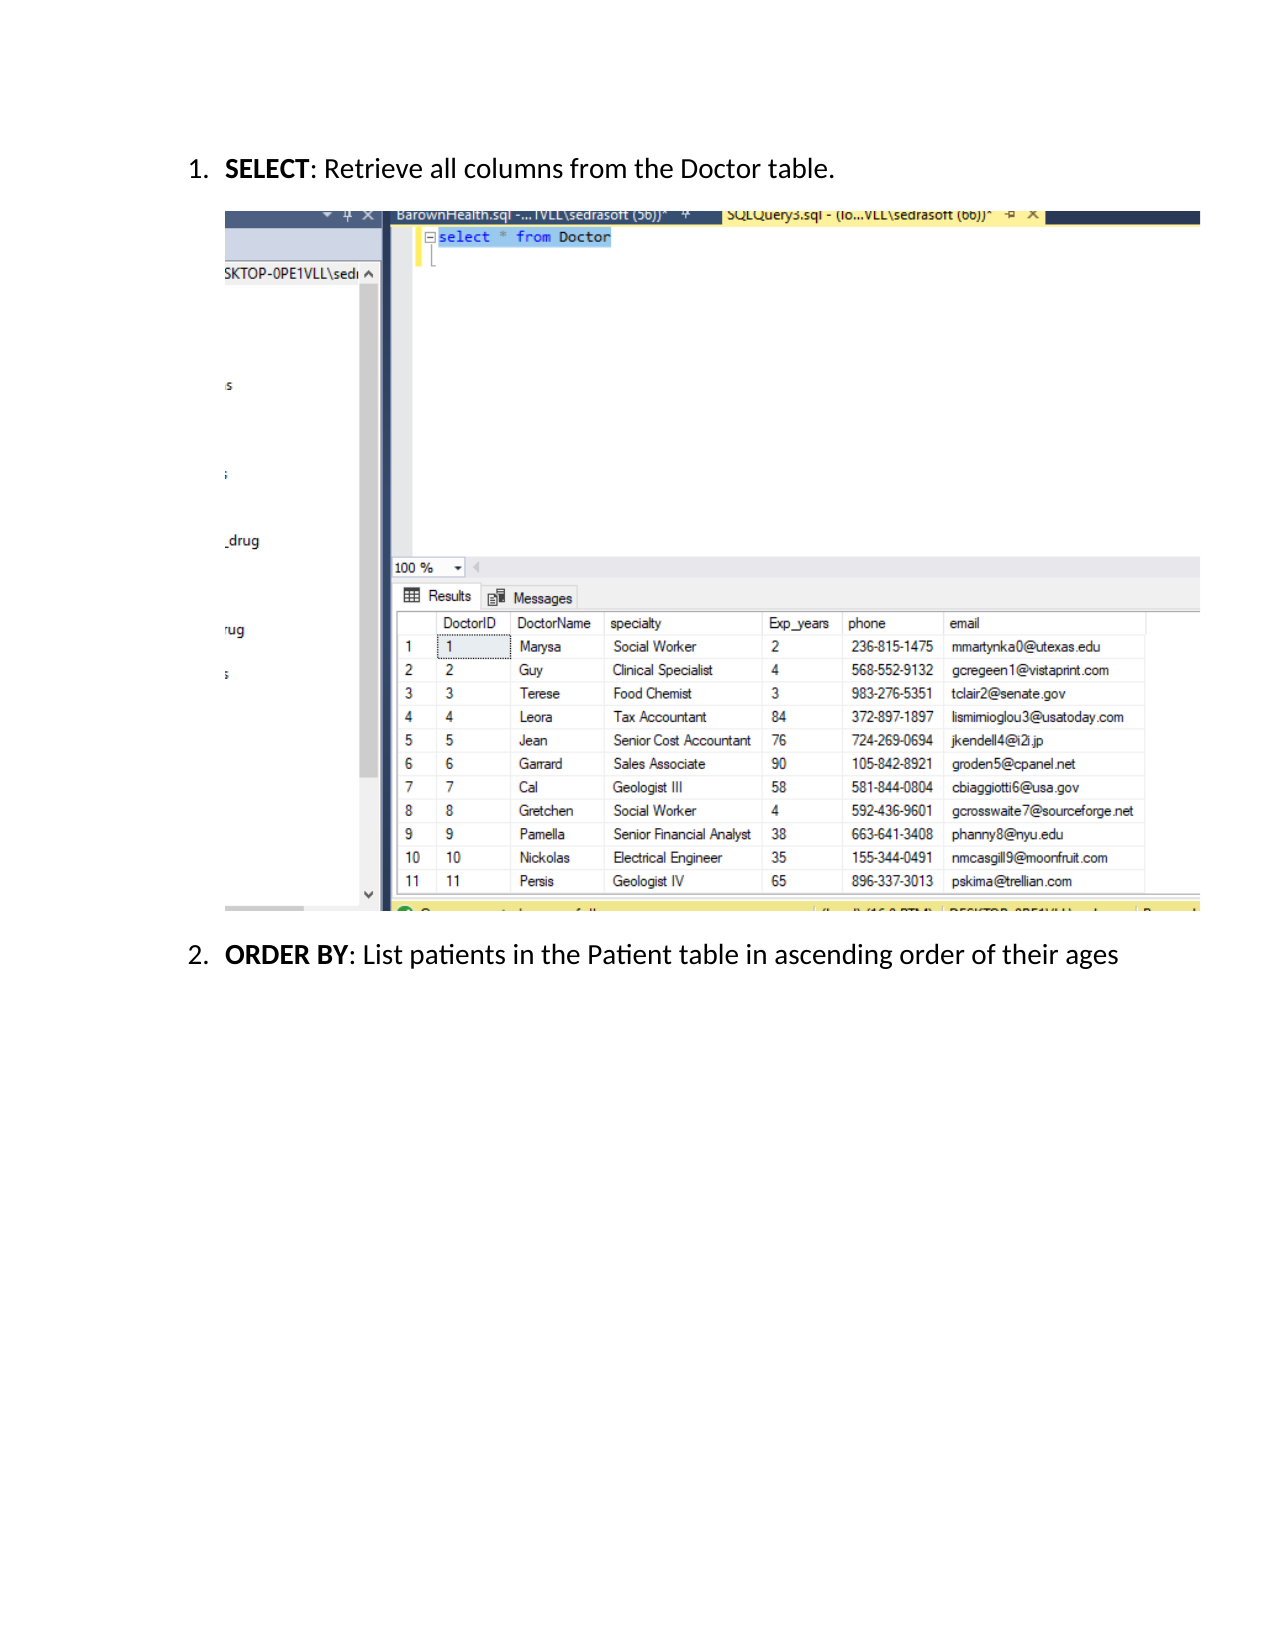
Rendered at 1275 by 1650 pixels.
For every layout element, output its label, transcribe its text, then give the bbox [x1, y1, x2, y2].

list ORDER BY: List patients in the Patient table in ascending order of their ages [187, 936, 1125, 971]
picture [225, 211, 1200, 911]
list SELECT: Retrieve all columns from the Doctor table. [187, 150, 1125, 186]
